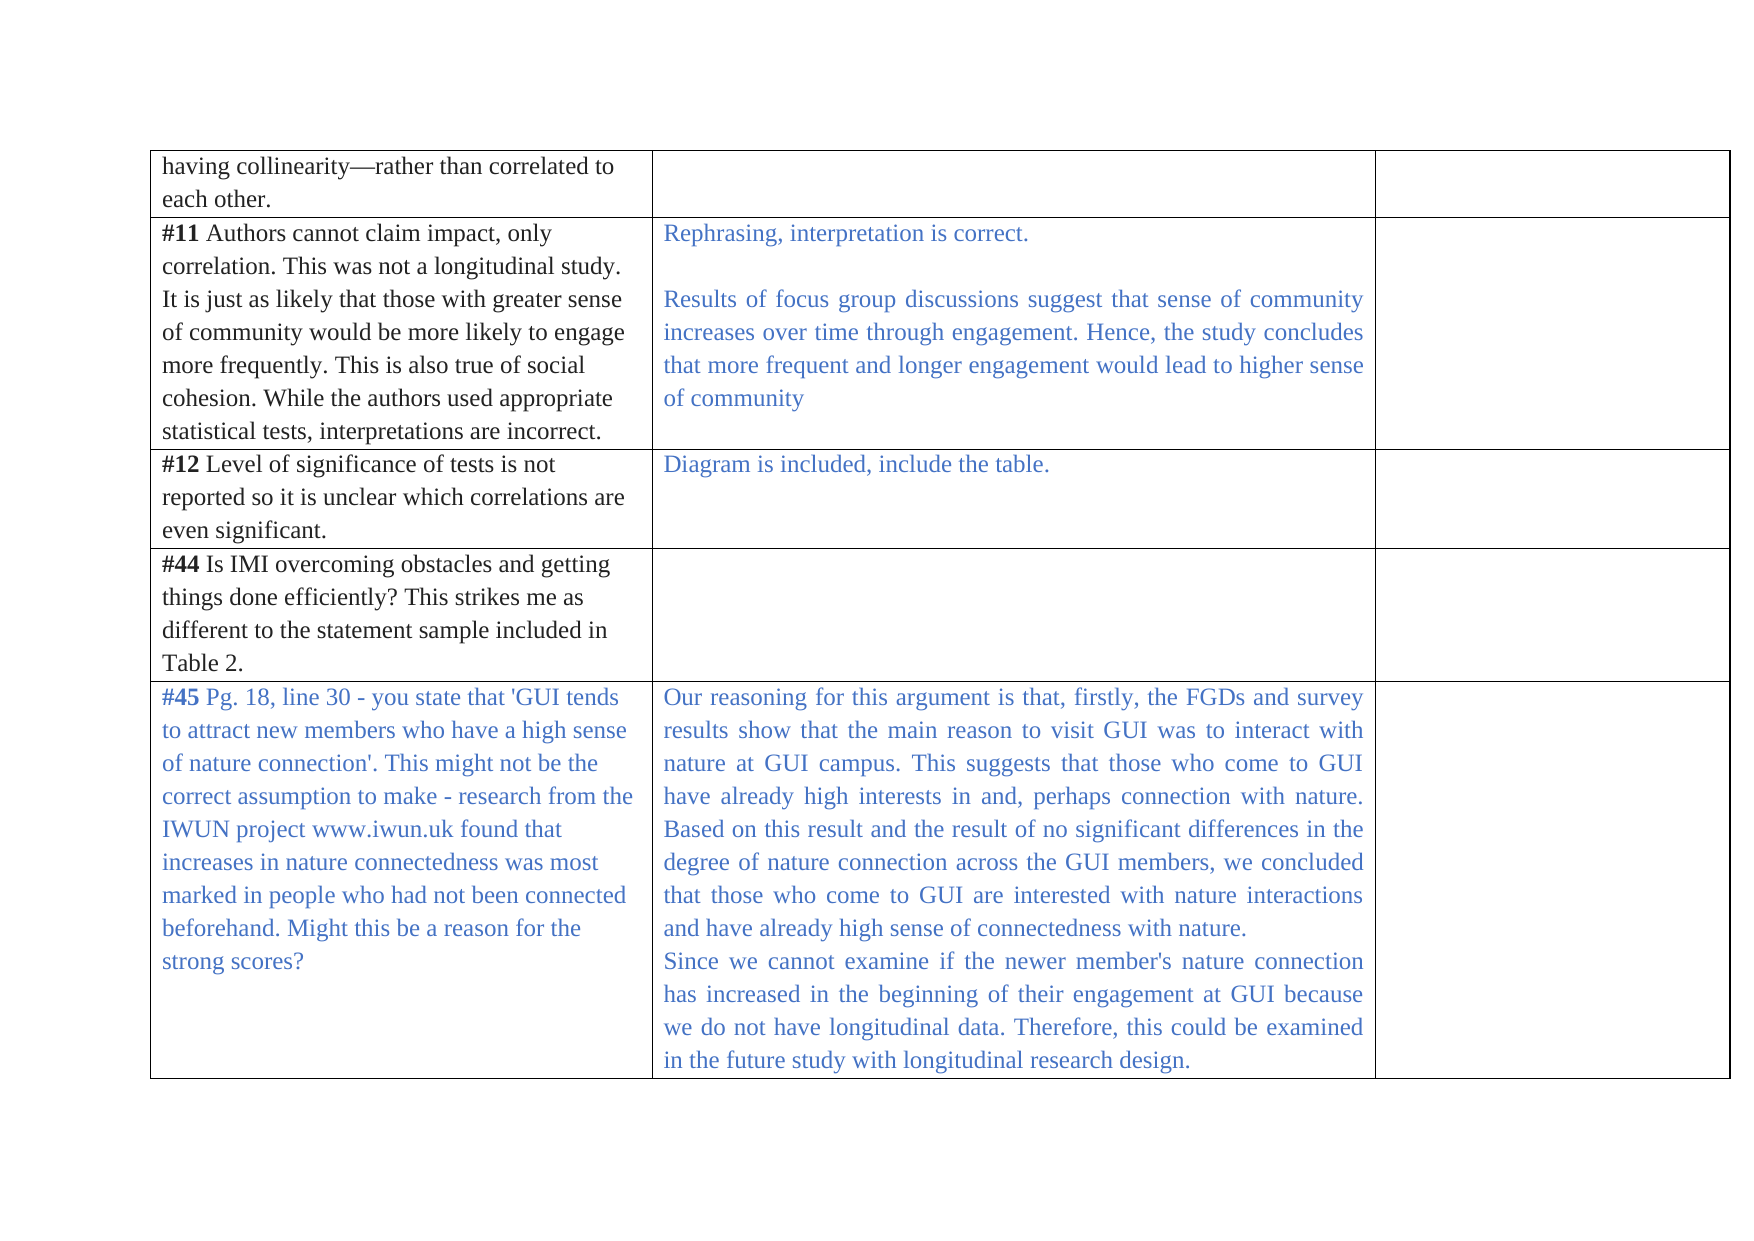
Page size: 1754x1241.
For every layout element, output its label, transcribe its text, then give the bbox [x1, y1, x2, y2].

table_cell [151, 151, 652, 217]
table_cell [653, 151, 1375, 217]
table_cell Rephrasing, interpretation is correct. Results of focus group discussions suggest that sense of community increases over time through engagement. Hence, the study concludes that more frequent and longer engagement would lead to higher sense of community [653, 218, 1375, 448]
table_cell [1376, 218, 1729, 448]
table_cell [1376, 450, 1729, 548]
table_cell [1376, 549, 1729, 681]
table_cell #12 Level of significance of tests is not reported so it is unclear which correlations are even significant. [151, 450, 652, 548]
table_cell #44 Is IMI overcoming obstacles and getting things done efficiently? This strikes me as different to the statement sample included in Table 2. [151, 549, 652, 681]
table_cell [653, 682, 1375, 1078]
table_cell #11 Authors cannot claim impact, only correlation. This was not a longitudinal study. It is just as likely that those with greater sense of community would be more likely to engage more frequently. This is also true of social cohesion. While the authors used appropriate statistical tests, interpretations are incorrect. [151, 218, 652, 448]
table_cell Diagram is included, include the table. [653, 450, 1375, 548]
table_cell [653, 549, 1375, 681]
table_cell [151, 682, 652, 1078]
table_cell [1376, 682, 1729, 1078]
table_cell [1376, 151, 1729, 217]
